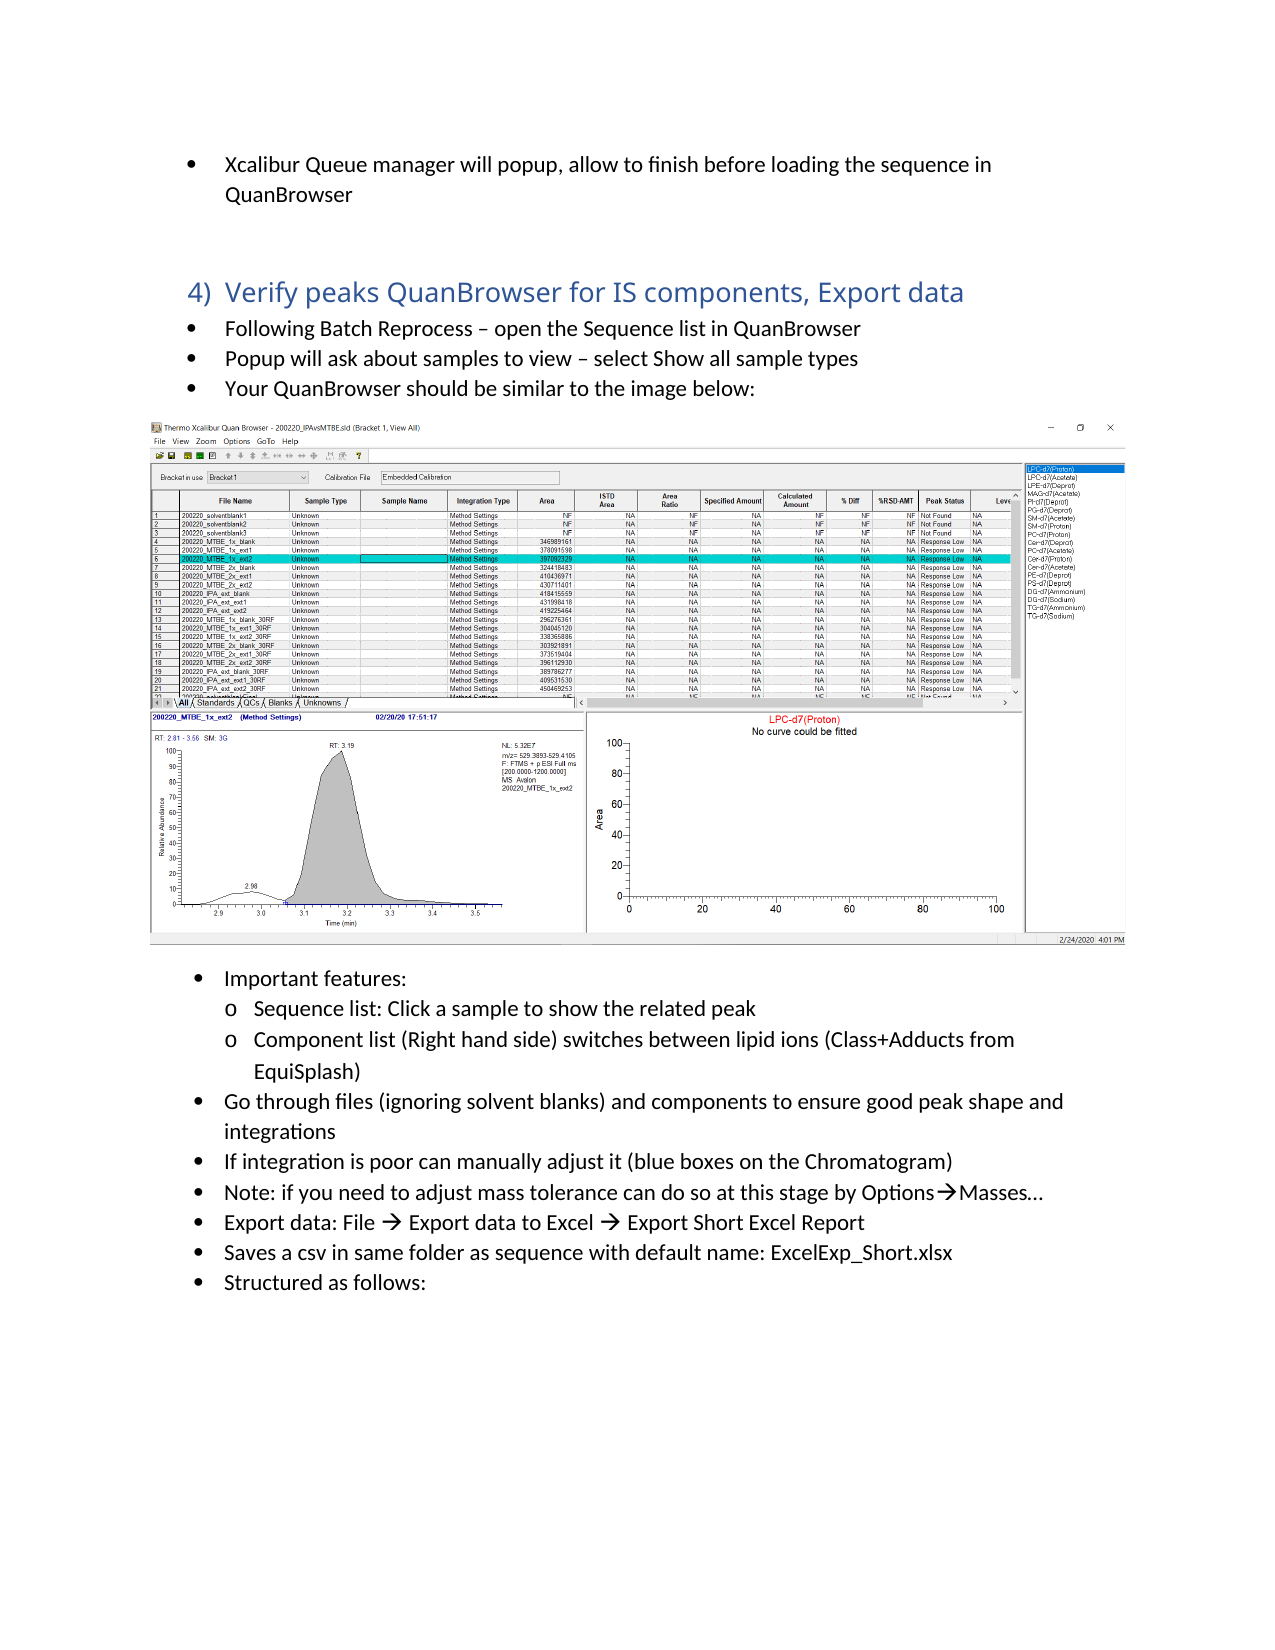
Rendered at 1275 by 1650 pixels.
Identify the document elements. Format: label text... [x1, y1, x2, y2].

list If integration is poor can manually adjust it (blue boxes on the Chromatogram) [194, 1147, 1125, 1175]
list Go through files (ignoring solvent blanks) and components to ensure good peak shape and integrations [194, 1087, 1125, 1145]
list Xcalibur Queue manager will popup, allow to finish before loading the sequence in QuanBrowser [187, 150, 1125, 208]
list Saves a csv in same folder as sequence with default name: ExcelExp_Short.xlsx [194, 1238, 1125, 1266]
list Export data: File Export data to Excel Export Short Excel Report [194, 1208, 1125, 1236]
list Note: if you need to adjust mass tolerance can do so at this stage by OptionsMasses… [194, 1178, 1125, 1206]
list Your QuanBrowser should be similar to the image below: [187, 374, 1125, 402]
picture [150, 421, 1125, 945]
list Structured as follows: [194, 1268, 1125, 1296]
list Following Batch Reprocess – open the Sequence list in QuanBrowser [187, 314, 1125, 342]
list Important features: [194, 964, 1125, 992]
list Popup will ask about samples to view – select Show all sample types [187, 344, 1125, 372]
list Sequence list: Click a sample to show the related peak [224, 994, 1125, 1023]
subtitle Verify peaks QuanBrowser for IS components, Export data [187, 274, 1125, 311]
list Component list (Right hand side) switches between lipid ions (Class+Adducts from EquiSplash) [224, 1025, 1125, 1085]
